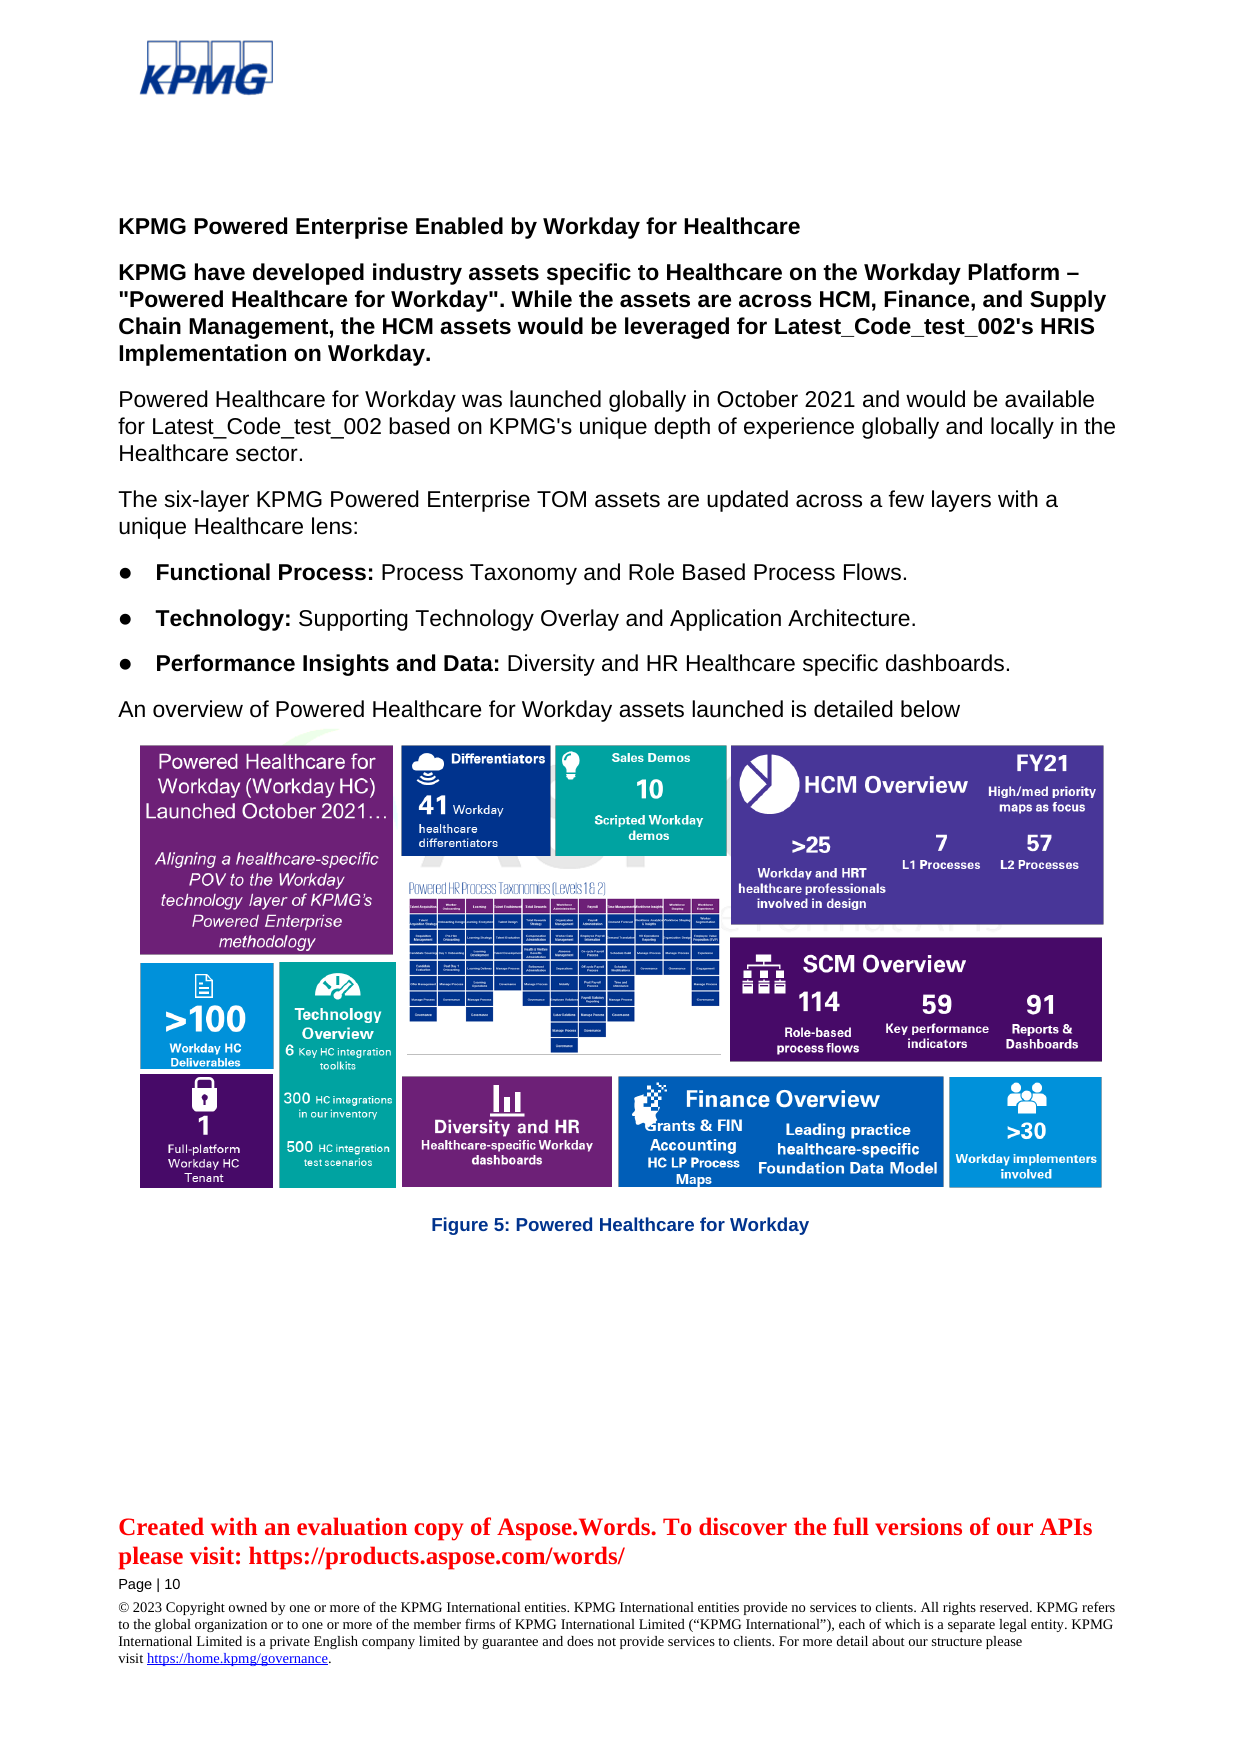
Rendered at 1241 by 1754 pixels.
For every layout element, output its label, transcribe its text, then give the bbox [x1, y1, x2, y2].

text An overview of Powered Healthcare for Workday assets launched is detailed below [118, 696, 1122, 723]
text KPMG Powered Enterprise Enabled by Workday for Healthcare [118, 212, 1122, 239]
list Performance Insights and Data: Diversity and HR Healthcare specific dashboards. [118, 650, 1122, 677]
picture [132, 741, 1108, 1196]
text Powered Healthcare for Workday was launched globally in October 2021 and would be available for Latest_Code_test_002 based on KPMG's unique depth of experience globally and locally in the Healthcare sector. [118, 385, 1122, 466]
list Technology: Supporting Technology Overlay and Application Architecture. [118, 604, 1122, 631]
text The six-layer KPMG Powered Enterprise TOM assets are updated across a few layers with a unique Healthcare lens: [118, 485, 1122, 539]
picture [118, 0, 302, 136]
text KPMG have developed industry assets specific to Healthcare on the Workday Platform – "Powered Healthcare for Workday". While the assets are across HCM, Finance, and Supply Chain Management, the HCM assets would be leveraged for Latest_Code_test_002's HRIS Implementation on Workday. [118, 258, 1122, 366]
list Functional Process: Process Taxonomy and Role Based Process Flows. [118, 558, 1122, 585]
